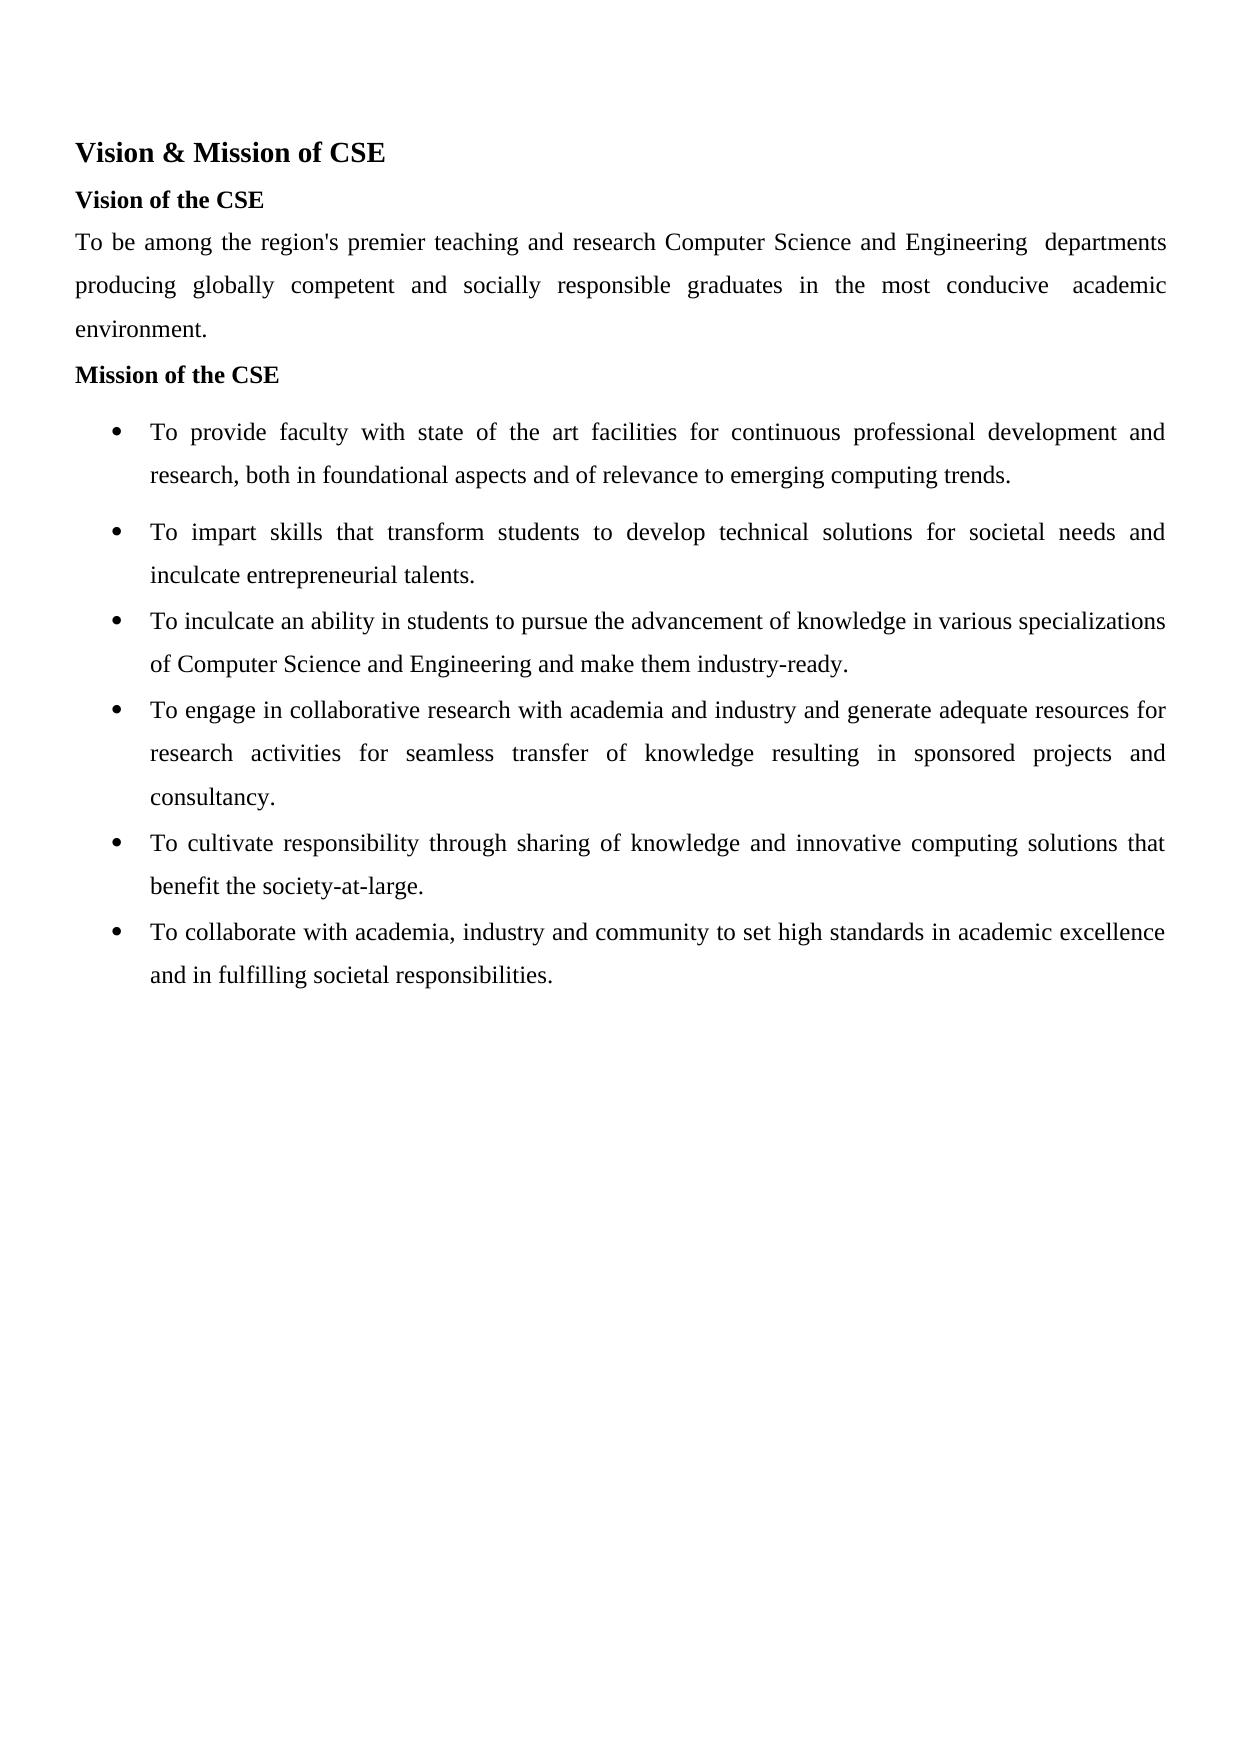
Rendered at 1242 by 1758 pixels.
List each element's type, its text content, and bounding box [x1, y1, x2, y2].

text Vision of the CSE [75, 185, 1167, 214]
list To inculcate an ability in students to pursue the advancement of knowledge in various specializations of Computer Science and Engineering and make them industry-ready. [112, 606, 1167, 678]
list To impart skills that transform students to develop technical solutions for societal needs and inculcate entrepreneurial talents. [112, 517, 1167, 588]
text Vision & Mission of CSE [75, 135, 1167, 168]
list To engage in collaborative research with academia and industry and generate adequate resources for research activities for seamless transfer of knowledge resulting in sponsored projects and consultancy. [112, 695, 1167, 810]
list To provide faculty with state of the art facilities for continuous professional development and research, both in foundational aspects and of relevance to emerging computing trends. [112, 417, 1167, 489]
text To be among the region's premier teaching and research Computer Science and Engineering departments producing globally competent and socially responsible graduates in the most conducive academic environment. [75, 227, 1167, 342]
list To collaborate with academia, industry and community to set high standards in academic excellence and in fulfilling societal responsibilities. [112, 917, 1167, 989]
text Mission of the CSE [75, 360, 1167, 389]
list To cultivate responsibility through sharing of knowledge and innovative computing solutions that benefit the society-at-large. [112, 828, 1167, 899]
